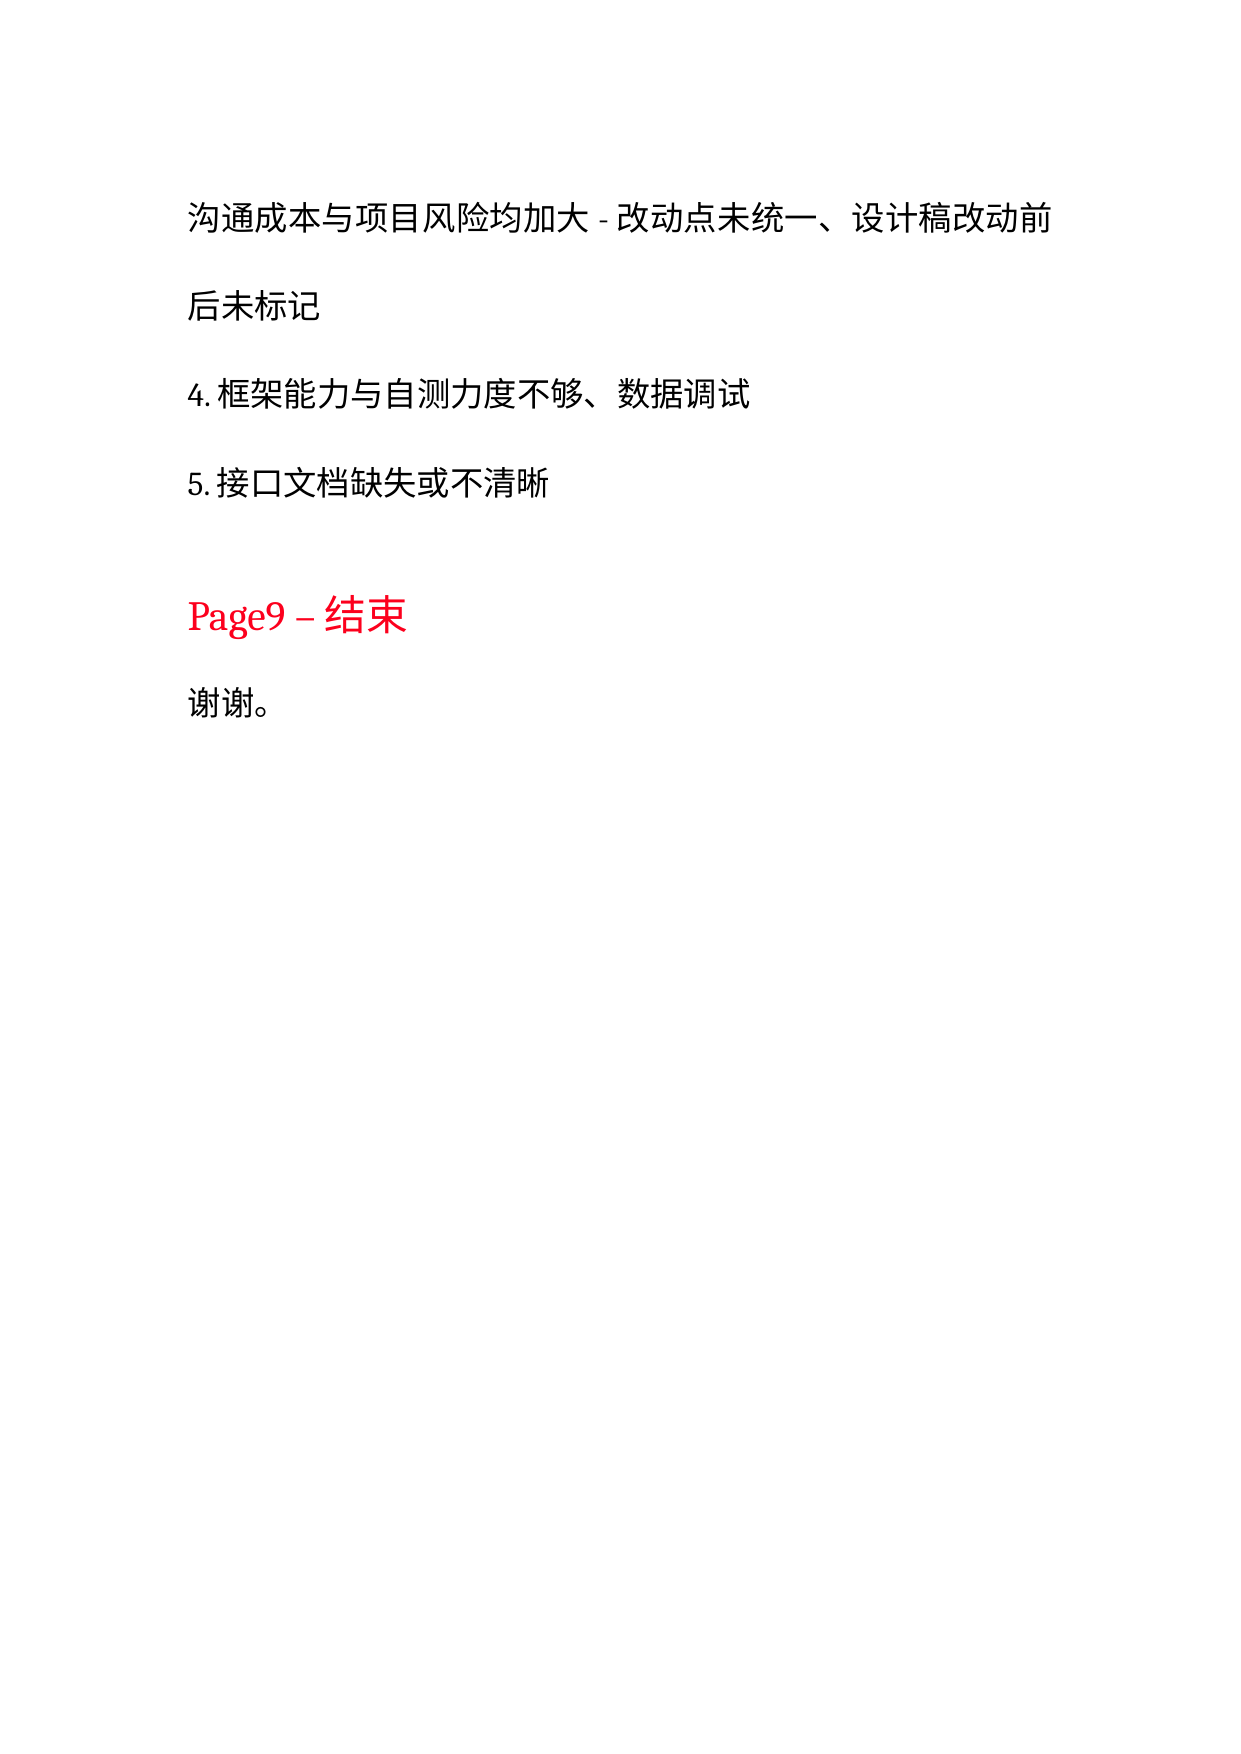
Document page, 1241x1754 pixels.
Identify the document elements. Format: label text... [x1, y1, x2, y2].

text 3. 开发中需求变更导致设计、开发、测试以及需求方之间的沟通成本与项目风险均加大 - 改动点未统一、设计稿改动前后未标记 [187, 172, 1053, 348]
text 4. 框架能力与自测力度不够、数据调试 [187, 348, 1053, 436]
text 谢谢。 [187, 657, 1053, 745]
text Page9 – 结束 [187, 568, 1053, 657]
text 5. 接口文档缺失或不清晰 [187, 436, 1053, 524]
